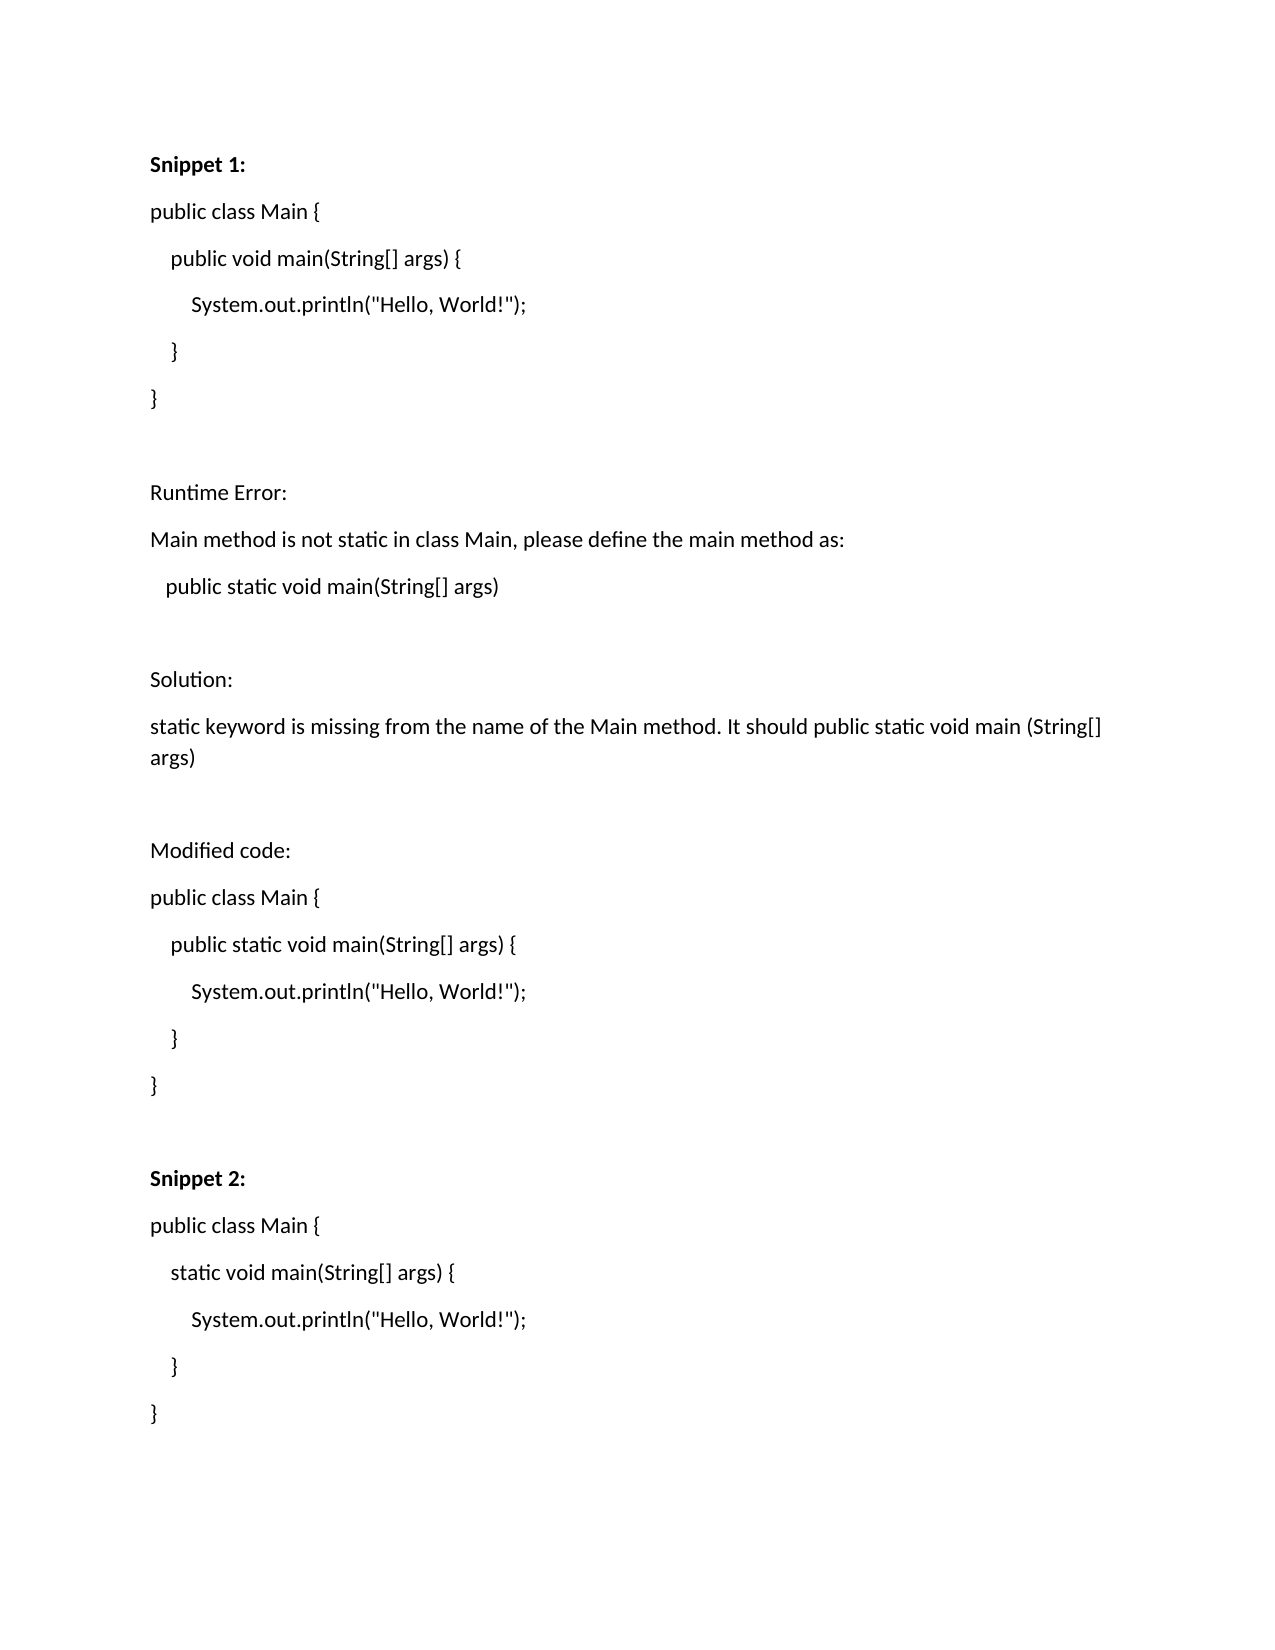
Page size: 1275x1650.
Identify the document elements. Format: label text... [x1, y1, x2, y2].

text } [150, 1352, 1125, 1380]
text } [150, 1399, 1125, 1427]
text public static void main(String[] args) [150, 572, 1125, 600]
text Solution: [150, 666, 1125, 694]
text Runtime Error: [150, 478, 1125, 506]
text System.out.println("Hello, World!"); [150, 1305, 1125, 1333]
text System.out.println("Hello, World!"); [150, 977, 1125, 1005]
text public class Main { [150, 197, 1125, 225]
text static void main(String[] args) { [150, 1258, 1125, 1286]
text } [150, 384, 1125, 412]
text } [150, 337, 1125, 366]
text Main method is not static in class Main, please define the main method as: [150, 525, 1125, 553]
text public class Main { [150, 883, 1125, 911]
text } [150, 1071, 1125, 1099]
text Snippet 2: [150, 1164, 1125, 1193]
text public void main(String[] args) { [150, 244, 1125, 272]
text public static void main(String[] args) { [150, 930, 1125, 958]
text } [150, 1024, 1125, 1052]
text static keyword is missing from the name of the Main method. It should public static void main (String[] args) [150, 712, 1125, 771]
text public class Main { [150, 1211, 1125, 1239]
text Modified code: [150, 836, 1125, 864]
text System.out.println("Hello, World!"); [150, 291, 1125, 319]
text Snippet 1: [150, 150, 1125, 178]
